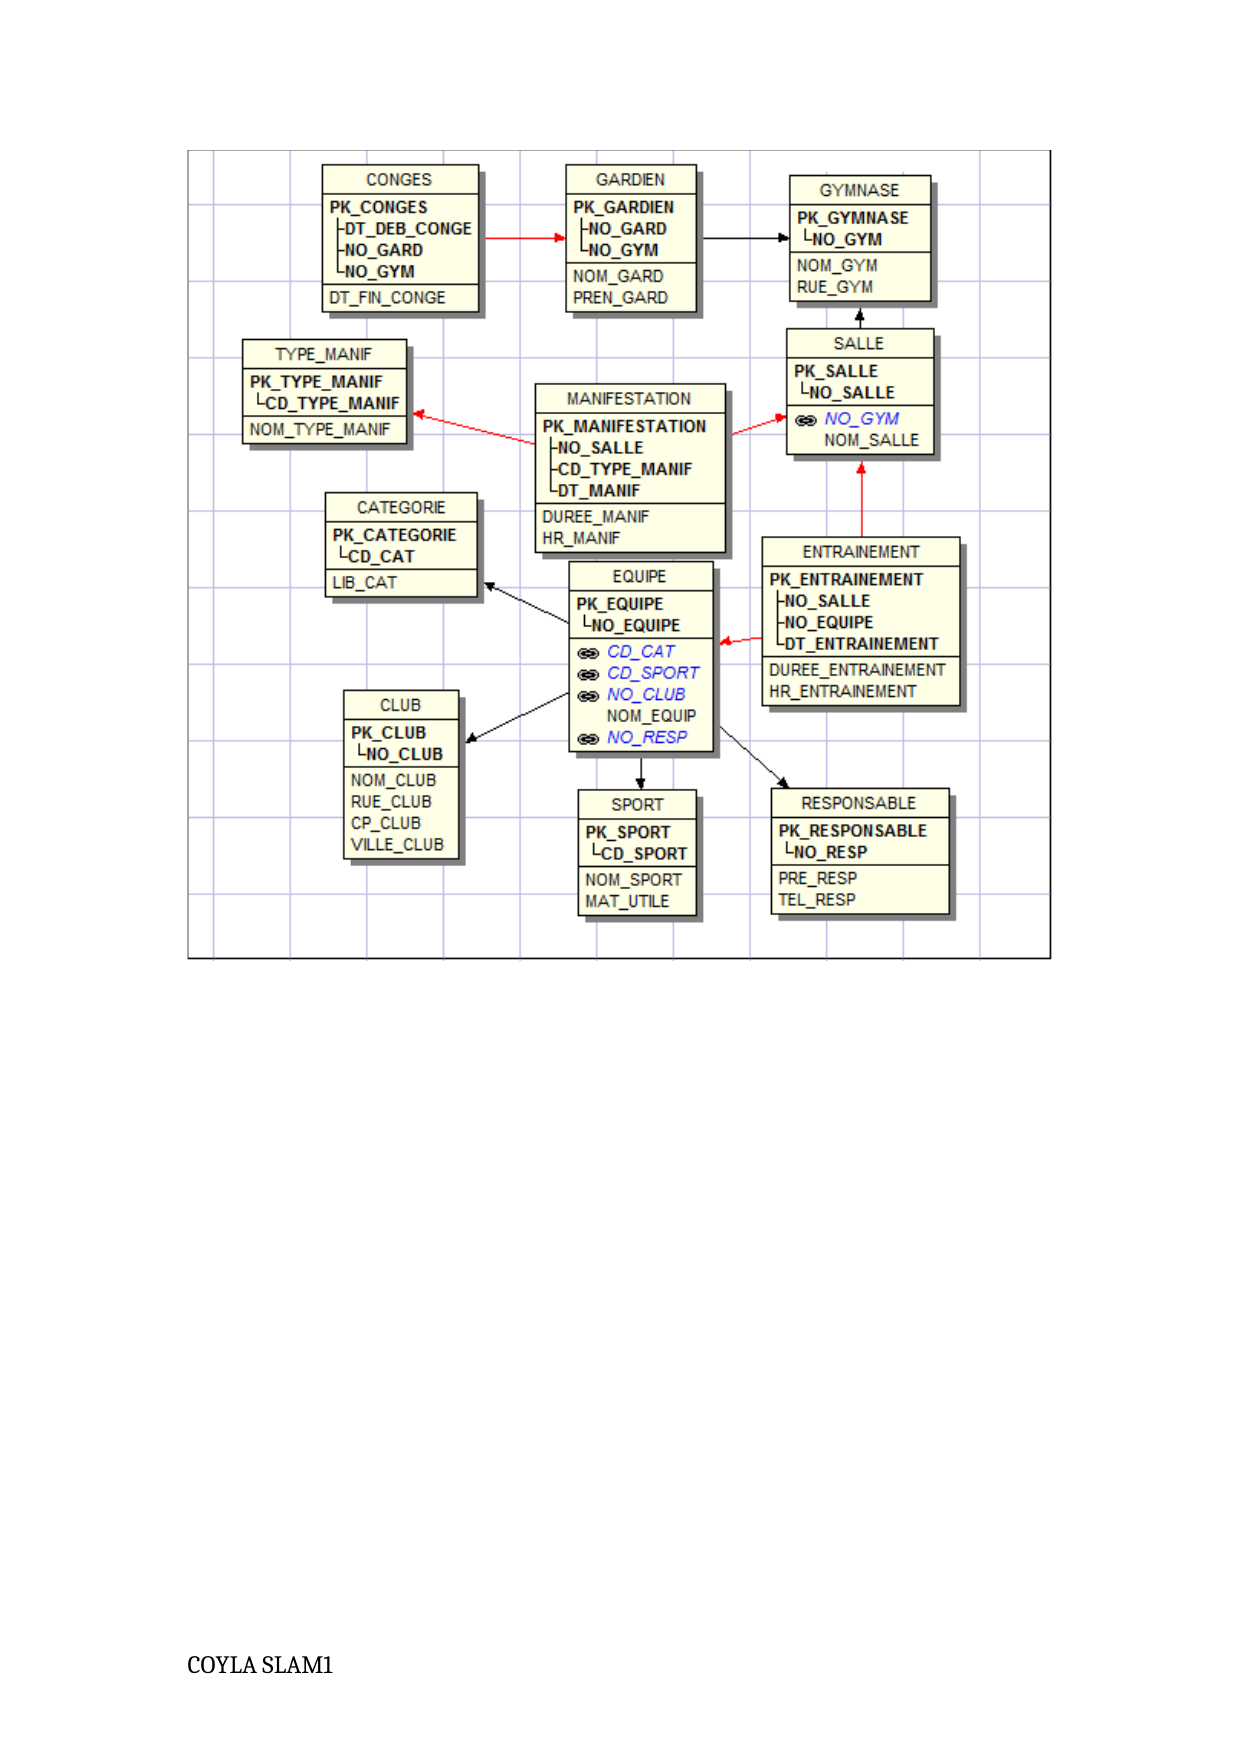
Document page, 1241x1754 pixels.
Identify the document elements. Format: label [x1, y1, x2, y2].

picture [187, 150, 1053, 961]
